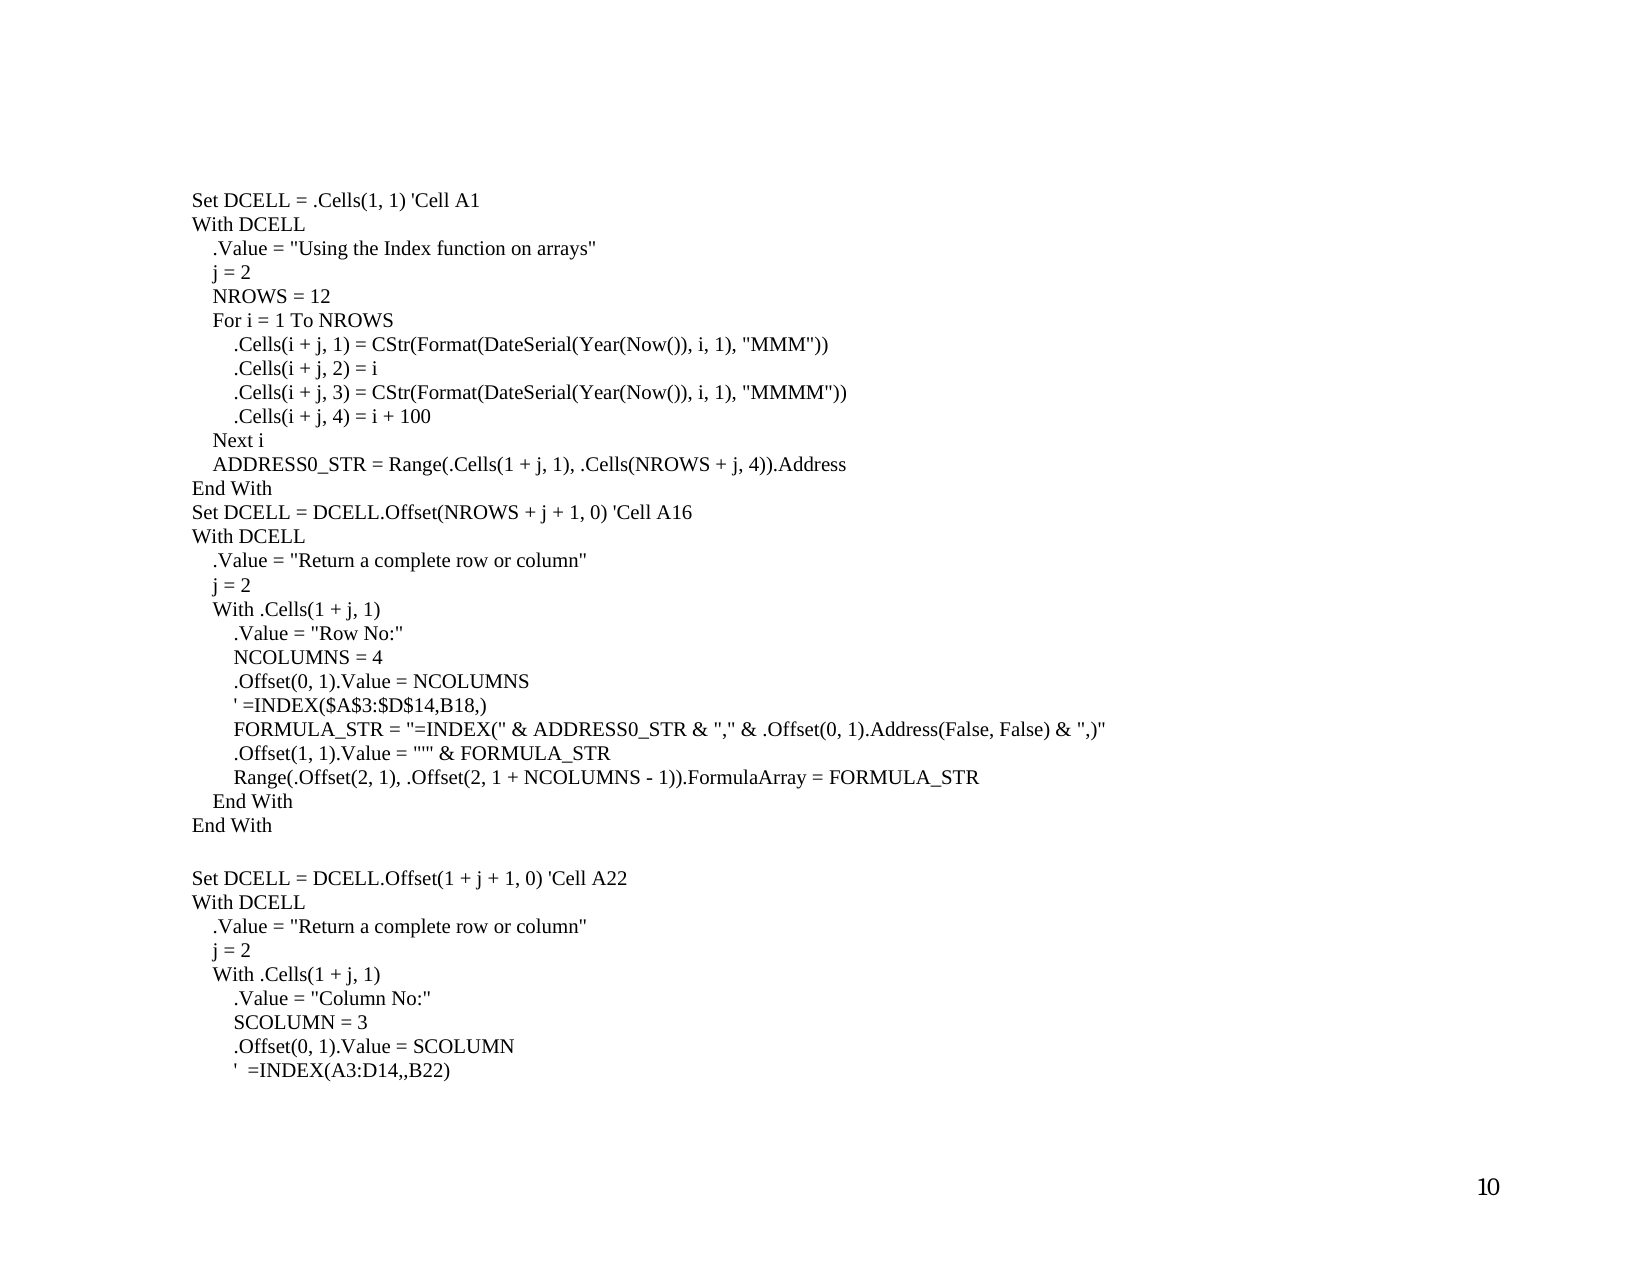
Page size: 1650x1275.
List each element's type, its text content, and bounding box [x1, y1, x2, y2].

text j = 2 [150, 572, 1500, 597]
text FORMULA_STR = "=INDEX(" & ADDRESS0_STR & "," & .Offset(0, 1).Address(False, False) & ",)" [150, 717, 1500, 741]
text ' =INDEX(A3:D14,,B22) [150, 1058, 1500, 1082]
text .Cells(i + j, 1) = CStr(Format(DateSerial(Year(Now()), i, 1), "MMM")) [150, 332, 1500, 356]
text Range(.Offset(2, 1), .Offset(2, 1 + NCOLUMNS - 1)).FormulaArray = FORMULA_STR [150, 765, 1500, 789]
text .Value = "Column No:" [150, 986, 1500, 1010]
text .Offset(0, 1).Value = NCOLUMNS [150, 669, 1500, 693]
text .Offset(0, 1).Value = SCOLUMN [150, 1034, 1500, 1058]
text With .Cells(1 + j, 1) [150, 597, 1500, 621]
text .Cells(i + j, 3) = CStr(Format(DateSerial(Year(Now()), i, 1), "MMMM")) [150, 380, 1500, 404]
text With DCELL [150, 524, 1500, 548]
text End With [150, 813, 1500, 837]
text .Value = "Row No:" [150, 621, 1500, 645]
text j = 2 [150, 260, 1500, 284]
text Set DCELL = DCELL.Offset(1 + j + 1, 0) 'Cell A22 [150, 866, 1500, 890]
text With .Cells(1 + j, 1) [150, 962, 1500, 986]
text .Value = "Return a complete row or column" [150, 548, 1500, 572]
text .Value = "Using the Index function on arrays" [150, 236, 1500, 260]
text .Cells(i + j, 2) = i [150, 356, 1500, 380]
text For i = 1 To NROWS [150, 308, 1500, 332]
text NROWS = 12 [150, 284, 1500, 308]
text End With [150, 476, 1500, 500]
text Set DCELL = .Cells(1, 1) 'Cell A1 [150, 187, 1500, 212]
text NCOLUMNS = 4 [150, 645, 1500, 669]
text ADDRESS0_STR = Range(.Cells(1 + j, 1), .Cells(NROWS + j, 4)).Address [150, 452, 1500, 476]
text .Offset(1, 1).Value = "'" & FORMULA_STR [150, 741, 1500, 765]
text Set DCELL = DCELL.Offset(NROWS + j + 1, 0) 'Cell A16 [150, 500, 1500, 524]
text ' =INDEX($A$3:$D$14,B18,) [150, 693, 1500, 717]
text SCOLUMN = 3 [150, 1010, 1500, 1034]
text With DCELL [150, 890, 1500, 914]
text With DCELL [150, 212, 1500, 236]
text End With [150, 789, 1500, 813]
text Next i [150, 428, 1500, 452]
text j = 2 [150, 938, 1500, 962]
text .Value = "Return a complete row or column" [150, 914, 1500, 938]
text .Cells(i + j, 4) = i + 100 [150, 404, 1500, 428]
